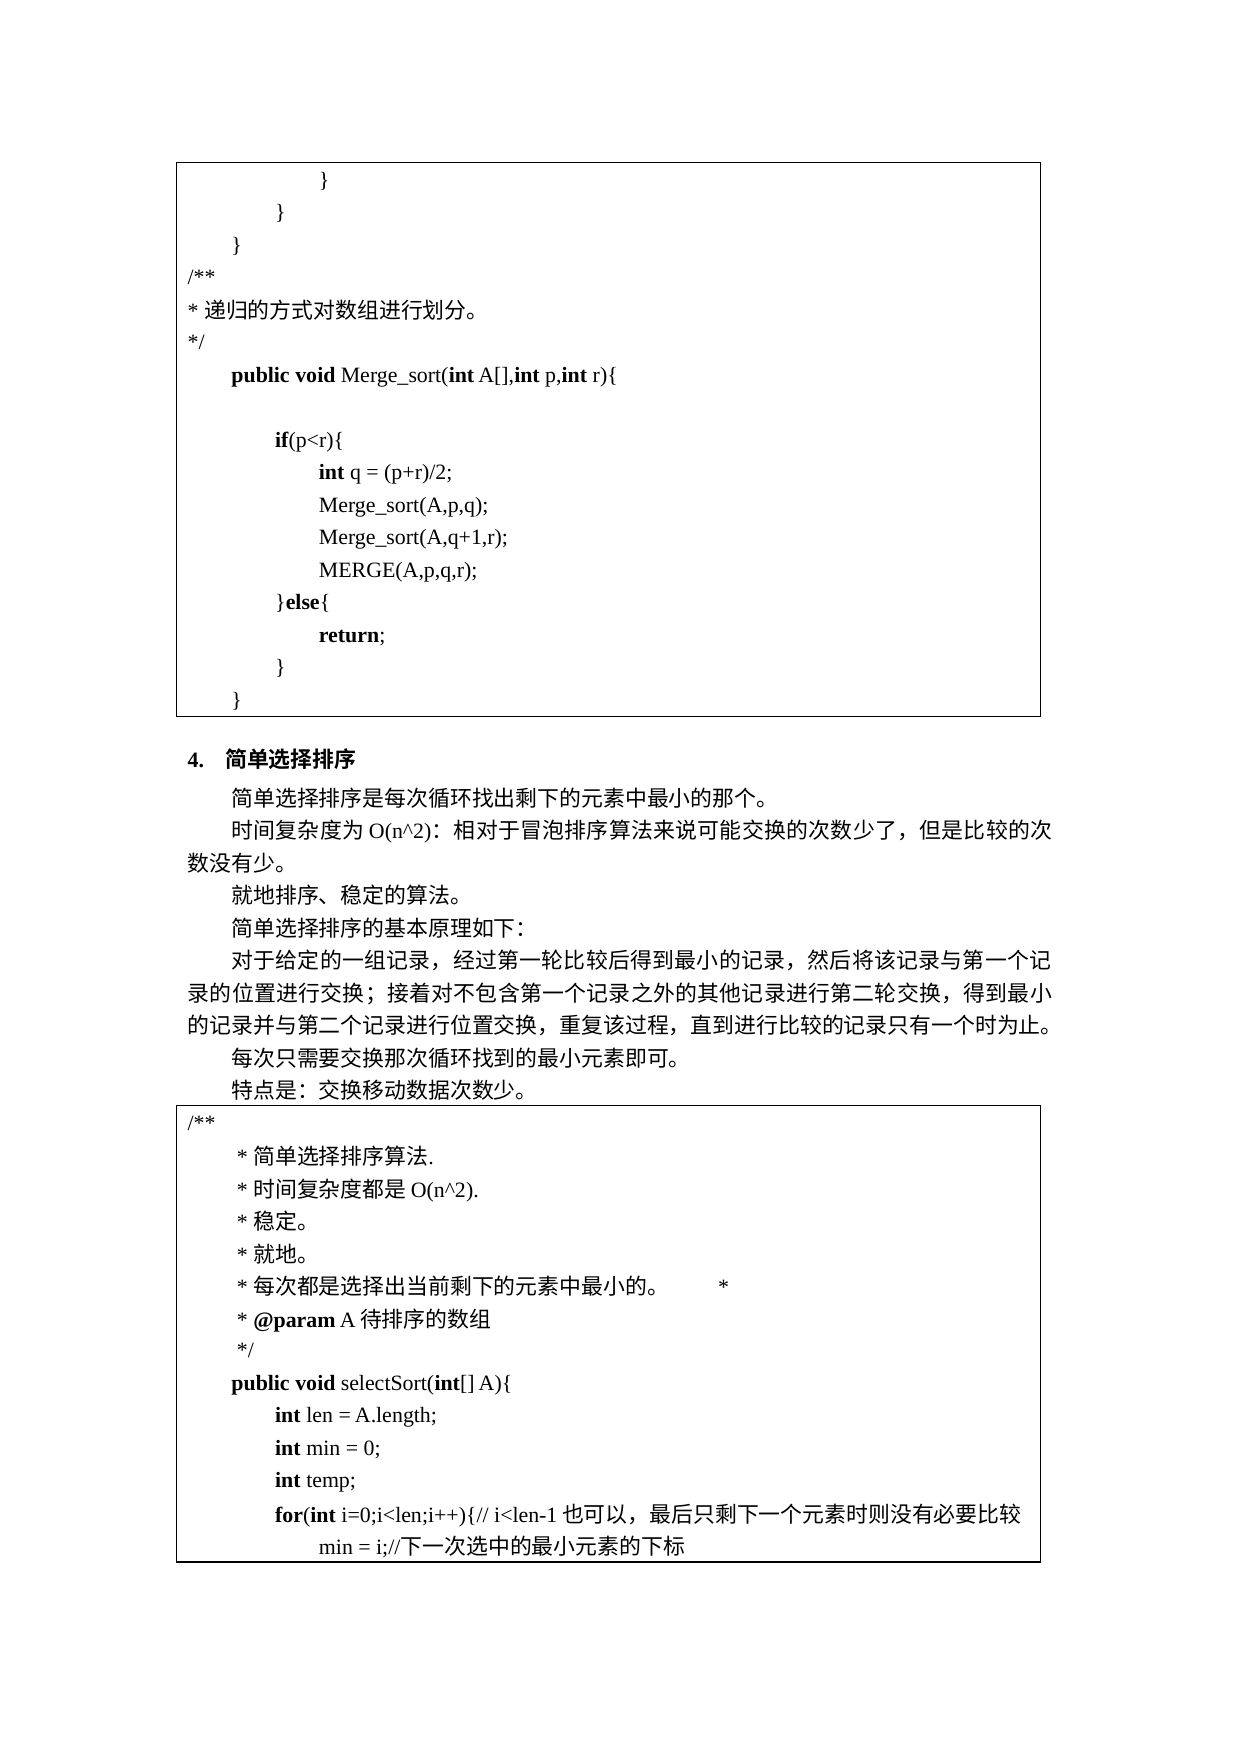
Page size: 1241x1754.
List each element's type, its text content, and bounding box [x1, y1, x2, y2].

text 时间复杂度为O(n^2)：相对于冒泡排序算法来说可能交换的次数少了，但是比较的次数没有少。 [187, 813, 1053, 878]
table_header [177, 1106, 1040, 1561]
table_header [177, 163, 1040, 716]
title 简单选择排序 [187, 742, 1053, 774]
text 简单选择排序的基本原理如下： [187, 910, 1053, 943]
text 就地排序、稳定的算法。 [187, 878, 1053, 910]
text 每次只需要交换那次循环找到的最小元素即可。 [187, 1040, 1053, 1073]
text 简单选择排序是每次循环找出剩下的元素中最小的那个。 [187, 780, 1053, 813]
text 对于给定的一组记录，经过第一轮比较后得到最小的记录，然后将该记录与第一个记录的位置进行交换；接着对不包含第一个记录之外的其他记录进行第二轮交换，得到最小的记录并与第二个记录进行位置交换，重复该过程，直到进行比较的记录只有一个时为止。 [187, 943, 1053, 1040]
text 特点是：交换移动数据次数少。 [187, 1073, 1053, 1105]
